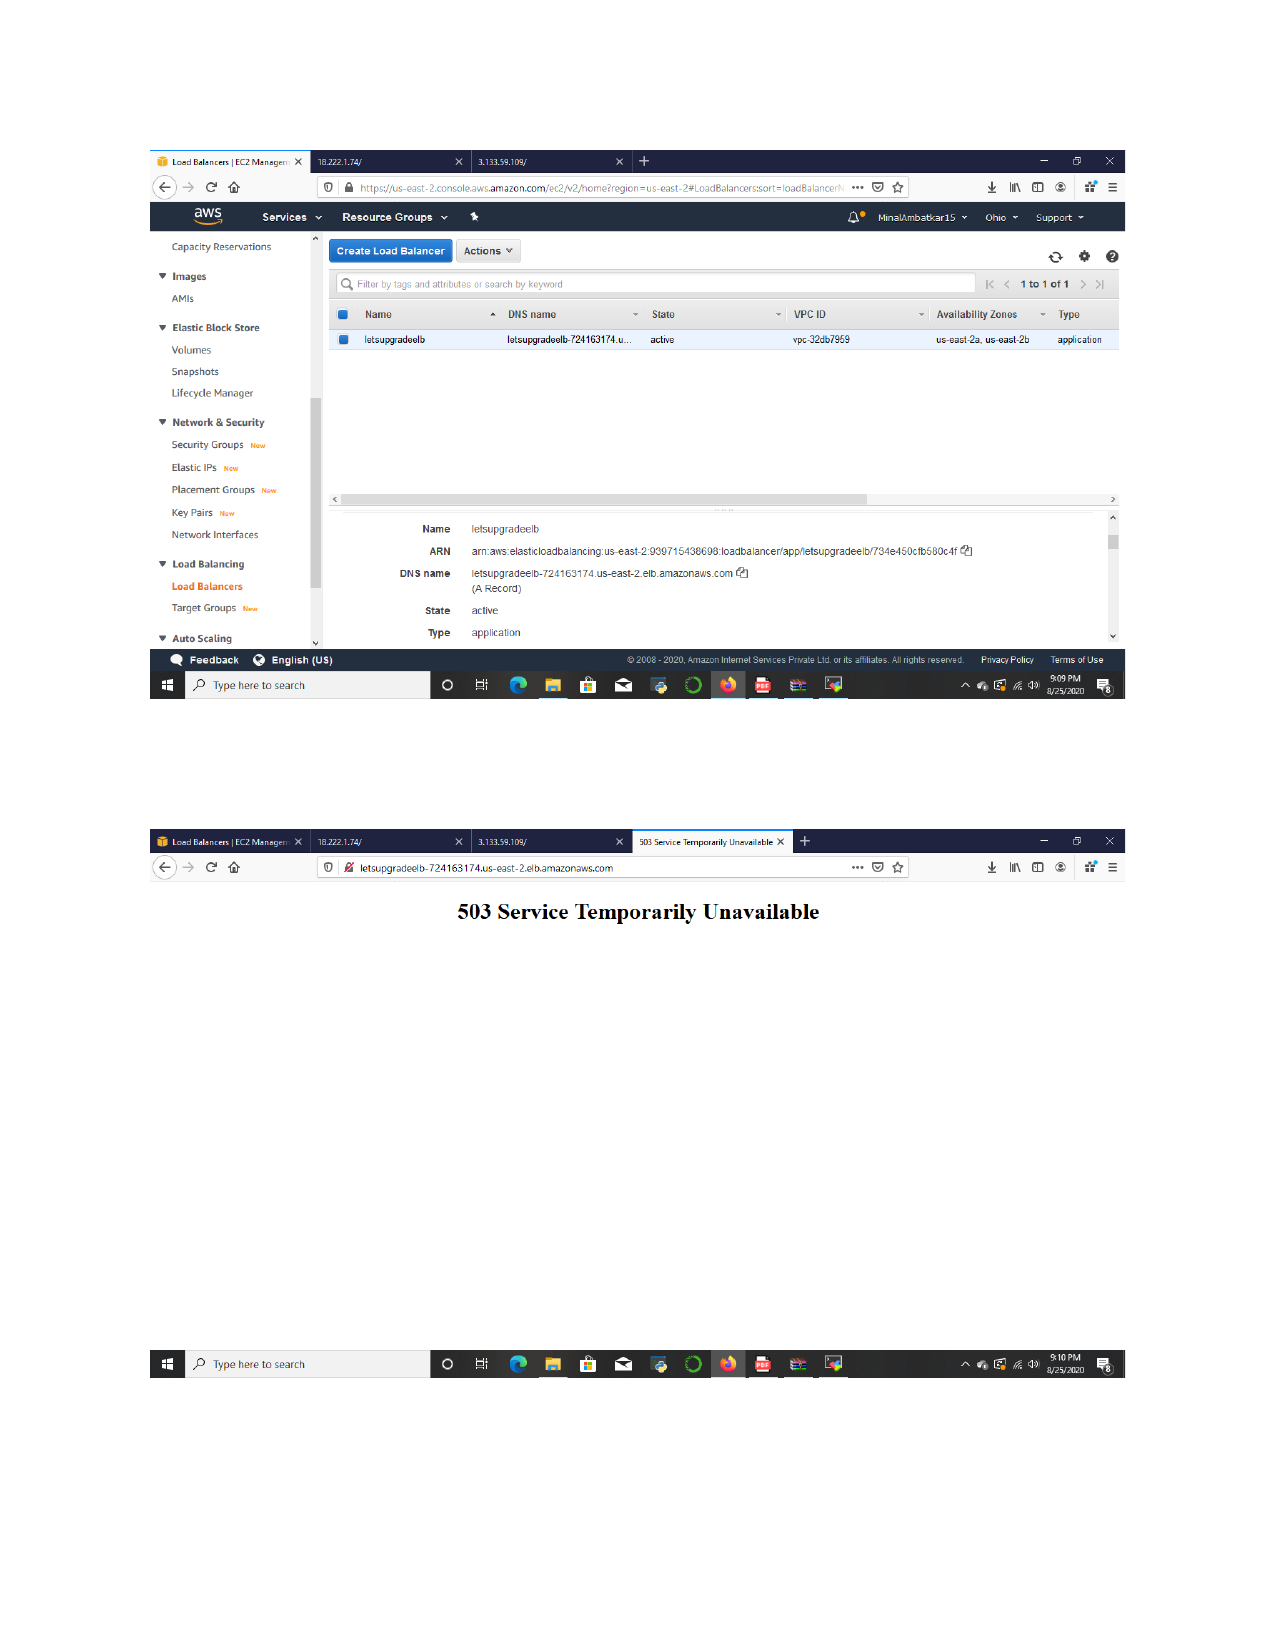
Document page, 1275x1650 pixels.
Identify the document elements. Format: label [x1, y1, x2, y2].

picture [150, 150, 1125, 699]
picture [150, 829, 1125, 1378]
